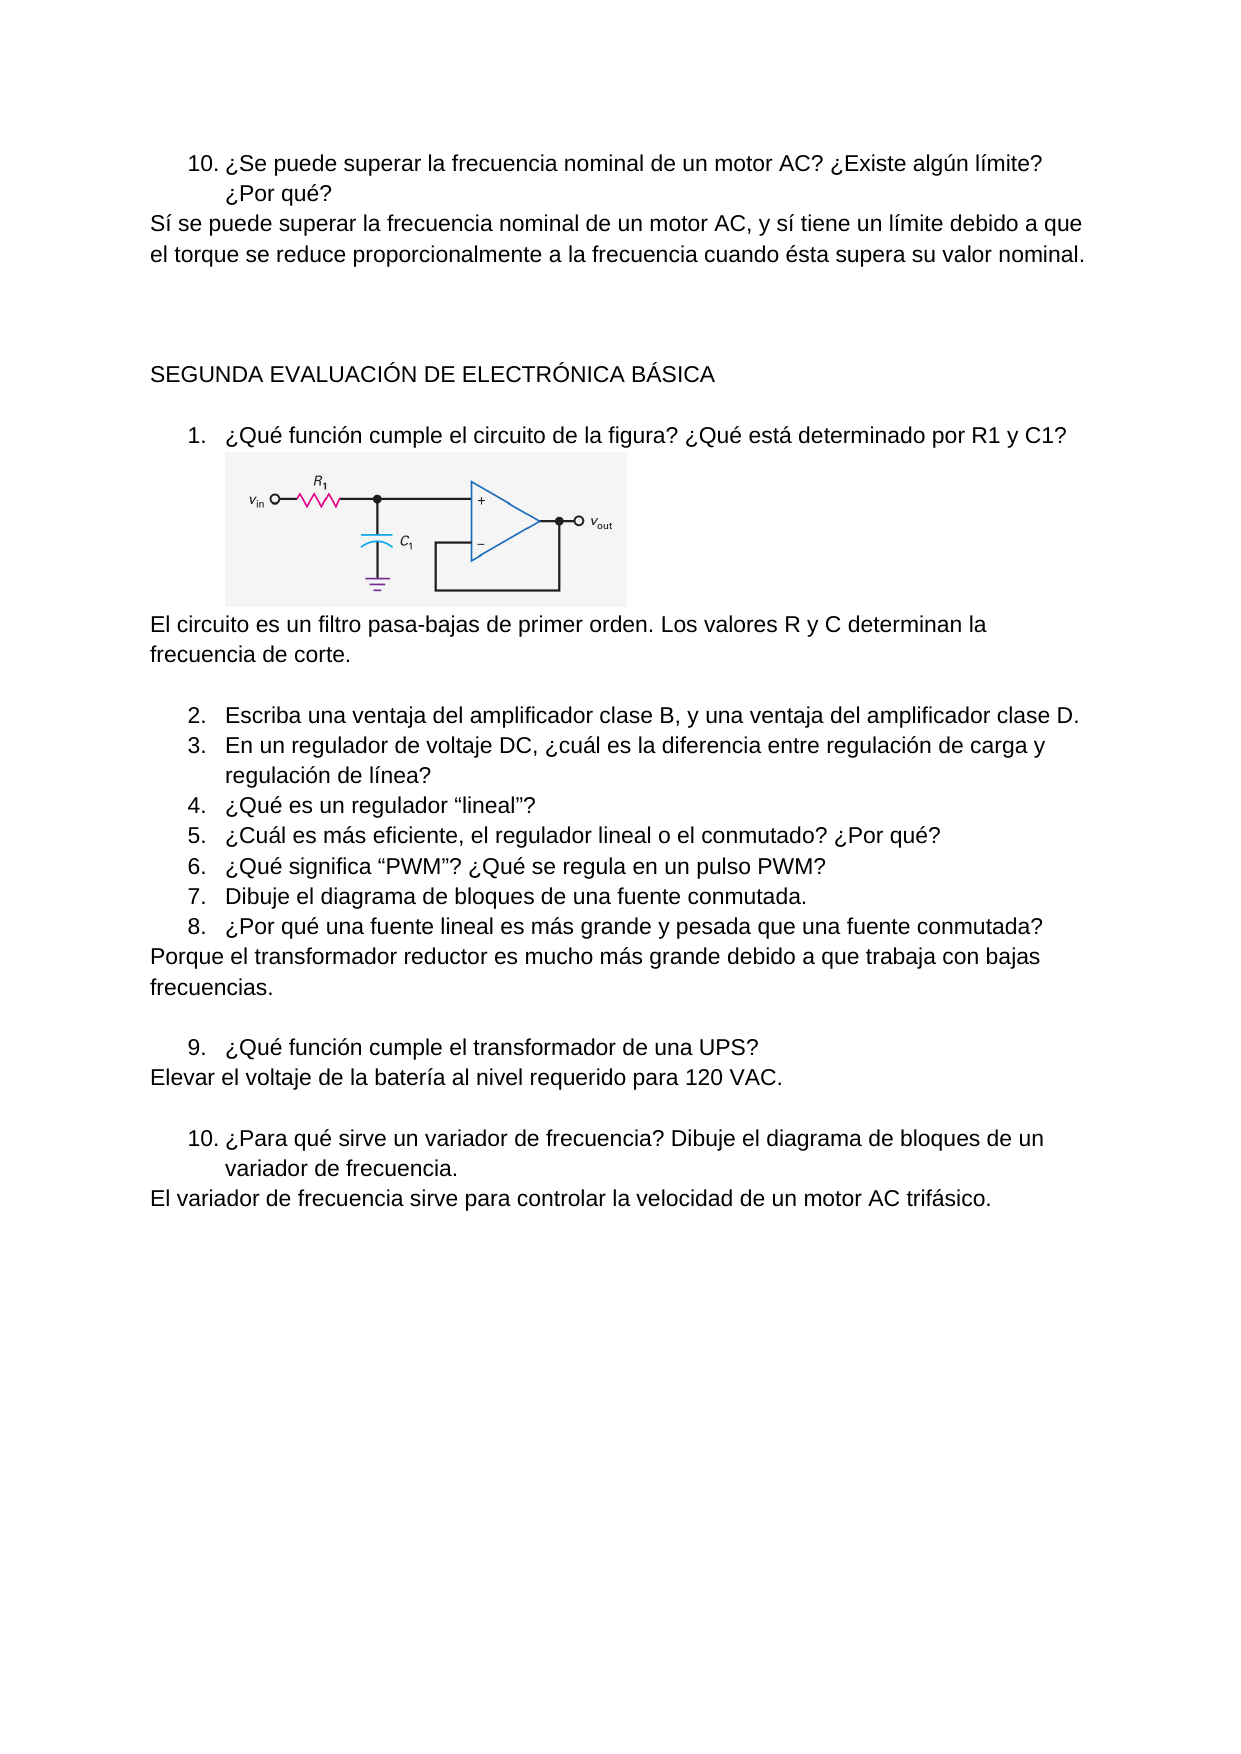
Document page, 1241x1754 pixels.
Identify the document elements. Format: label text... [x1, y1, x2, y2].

list ¿Qué significa “PWM”? ¿Qué se regula en un pulso PWM? [187, 853, 1090, 879]
text El circuito es un filtro pasa-bajas de primer orden. Los valores R y C determinan la frecuencia de corte. [150, 611, 1090, 667]
list ¿Qué función cumple el circuito de la figura? ¿Qué está determinado por R1 y C1? [187, 422, 1090, 448]
list ¿Cuál es más eficiente, el regulador lineal o el conmutado? ¿Por qué? [187, 822, 1090, 849]
list Escriba una ventaja del amplificador clase B, y una ventaja del amplificador clase D. [187, 702, 1090, 728]
text SEGUNDA EVALUACIÓN DE ELECTRÓNICA BÁSICA [150, 361, 1090, 388]
text Sí se puede superar la frecuencia nominal de un motor AC, y sí tiene un límite debido a que el torque se reduce proporcionalmente a la frecuencia cuando ésta supera su valor nominal. [150, 210, 1090, 267]
list ¿Para qué sirve un variador de frecuencia? Dibuje el diagrama de bloques de un variador de frecuencia. [187, 1124, 1090, 1181]
list ¿Se puede superar la frecuencia nominal de un motor AC? ¿Existe algún límite? ¿Por qué? [187, 150, 1090, 207]
text Porque el transformador reductor es mucho más grande debido a que trabaja con bajas frecuencias. [150, 943, 1090, 1000]
list ¿Qué es un regulador “lineal”? [187, 792, 1090, 818]
text Elevar el voltaje de la batería al nivel requerido para 120 VAC. [150, 1064, 1090, 1090]
list ¿Qué función cumple el transformador de una UPS? [187, 1034, 1090, 1060]
list Dibuje el diagrama de bloques de una fuente conmutada. [187, 883, 1090, 909]
text El variador de frecuencia sirve para controlar la velocidad de un motor AC trifásico. [150, 1185, 1090, 1211]
list ¿Por qué una fuente lineal es más grande y pesada que una fuente conmutada? [187, 913, 1090, 939]
picture [225, 452, 628, 607]
list En un regulador de voltaje DC, ¿cuál es la diferencia entre regulación de carga y regulación de línea? [187, 732, 1090, 788]
